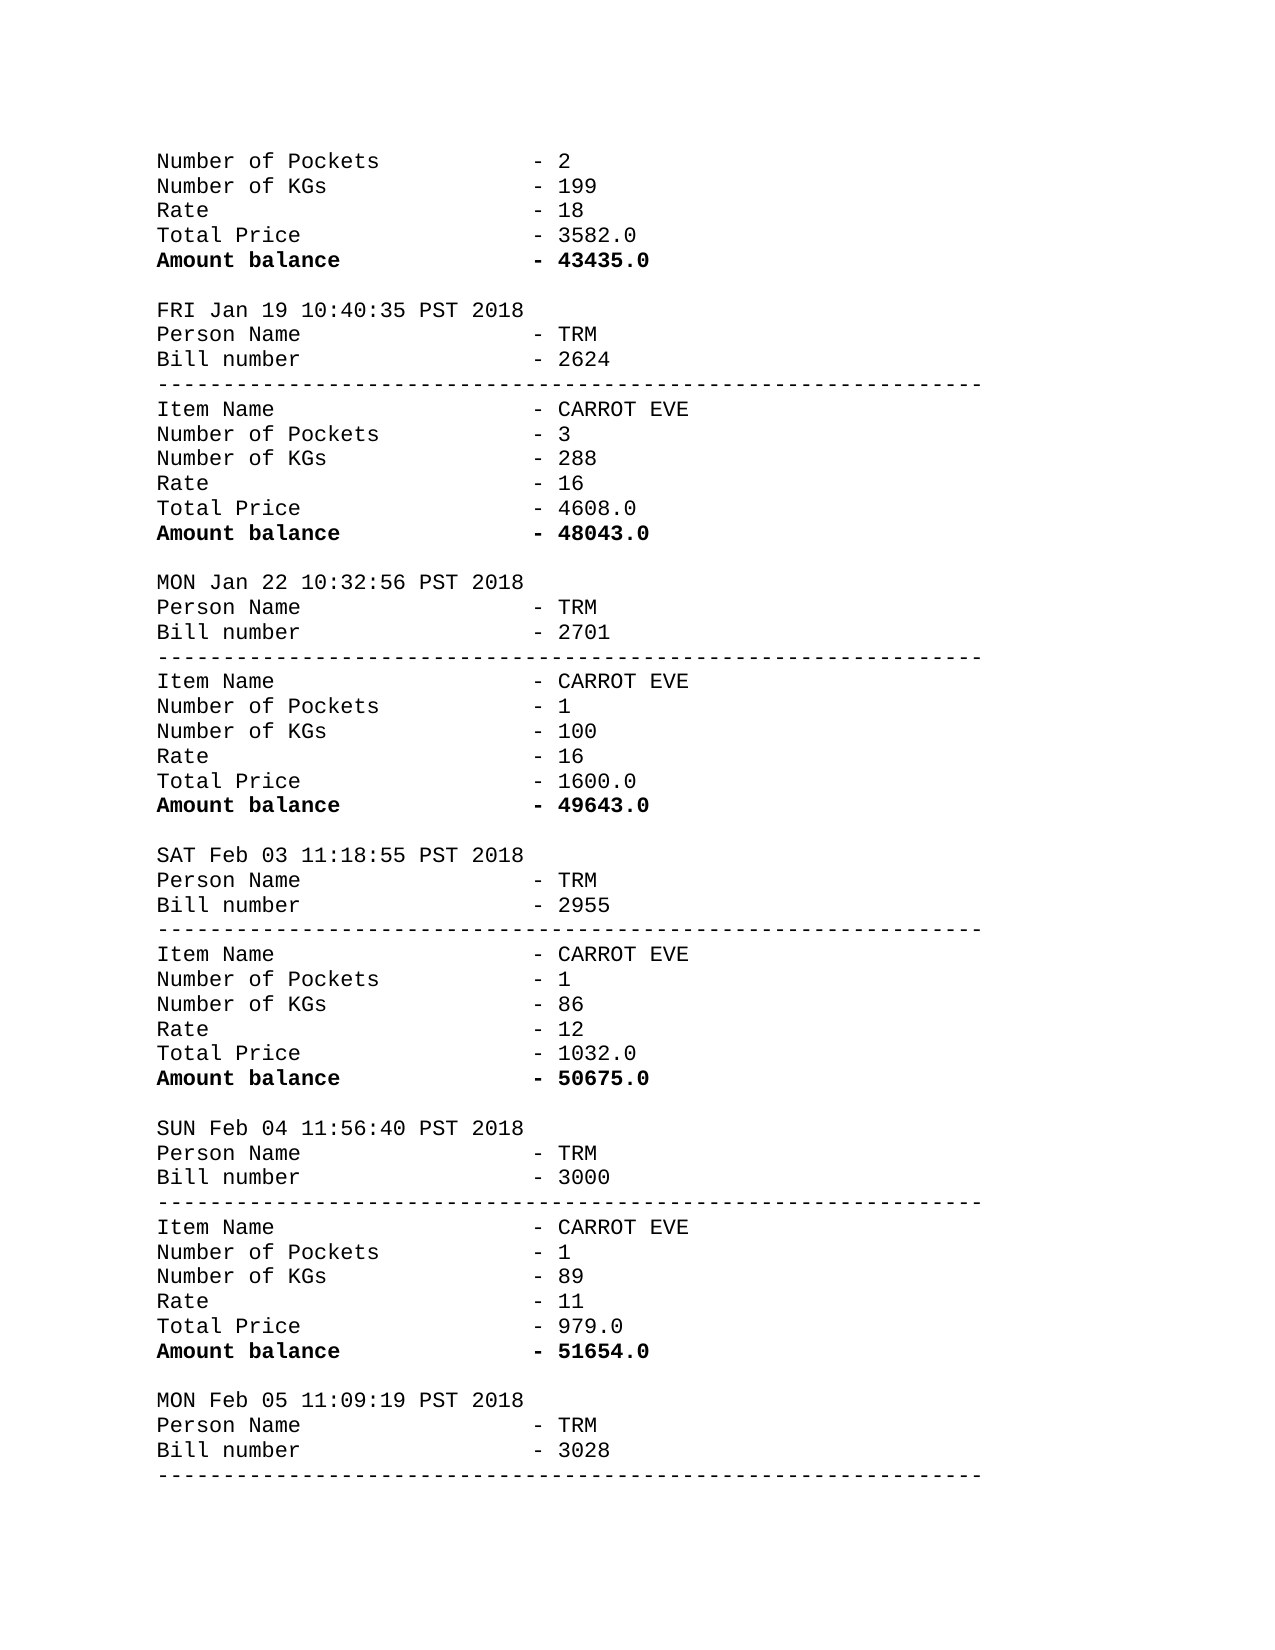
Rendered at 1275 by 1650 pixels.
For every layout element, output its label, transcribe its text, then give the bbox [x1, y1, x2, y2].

text Person Name - TRM [156, 1142, 1118, 1166]
text MON Feb 05 11:09:19 PST 2018 [156, 1389, 1118, 1414]
text Total Price - 4608.0 [156, 497, 1118, 522]
text Person Name - TRM [156, 323, 1118, 348]
text --------------------------------------------------------------- [156, 1191, 1118, 1216]
text Number of Pockets - 1 [156, 968, 1118, 993]
text Number of KGs - 89 [156, 1266, 1118, 1290]
text Number of Pockets - 3 [156, 423, 1118, 447]
text Number of KGs - 288 [156, 447, 1118, 472]
text Amount balance - 51654.0 [156, 1340, 1118, 1365]
text Rate - 11 [156, 1290, 1118, 1315]
text Bill number - 2624 [156, 348, 1118, 373]
text SUN Feb 04 11:56:40 PST 2018 [156, 1117, 1118, 1142]
text Rate - 18 [156, 199, 1118, 224]
text Item Name - CARROT EVE [156, 398, 1118, 423]
text Total Price - 979.0 [156, 1315, 1118, 1340]
text Amount balance - 49643.0 [156, 794, 1118, 819]
text SAT Feb 03 11:18:55 PST 2018 [156, 844, 1118, 869]
text Bill number - 3028 [156, 1439, 1118, 1464]
text Rate - 16 [156, 745, 1118, 770]
text Rate - 12 [156, 1018, 1118, 1042]
text Rate - 16 [156, 472, 1118, 497]
text Number of Pockets - 2 [156, 150, 1118, 175]
text MON Jan 22 10:32:56 PST 2018 [156, 571, 1118, 596]
text Number of Pockets - 1 [156, 1241, 1118, 1266]
text Item Name - CARROT EVE [156, 943, 1118, 968]
text Bill number - 2955 [156, 894, 1118, 918]
text Item Name - CARROT EVE [156, 1216, 1118, 1241]
text --------------------------------------------------------------- [156, 1464, 1118, 1489]
text Person Name - TRM [156, 596, 1118, 621]
text Bill number - 3000 [156, 1166, 1118, 1191]
text --------------------------------------------------------------- [156, 918, 1118, 943]
text Total Price - 1600.0 [156, 770, 1118, 794]
text Person Name - TRM [156, 1414, 1118, 1439]
text Item Name - CARROT EVE [156, 671, 1118, 695]
text Bill number - 2701 [156, 621, 1118, 646]
text Number of KGs - 199 [156, 175, 1118, 199]
text Total Price - 1032.0 [156, 1042, 1118, 1067]
text Number of KGs - 86 [156, 993, 1118, 1018]
text Amount balance - 48043.0 [156, 522, 1118, 547]
text --------------------------------------------------------------- [156, 646, 1118, 671]
text Amount balance - 50675.0 [156, 1067, 1118, 1092]
text FRI Jan 19 10:40:35 PST 2018 [156, 299, 1118, 323]
text Number of Pockets - 1 [156, 695, 1118, 720]
text Total Price - 3582.0 [156, 224, 1118, 249]
text Number of KGs - 100 [156, 720, 1118, 745]
text Person Name - TRM [156, 869, 1118, 894]
text --------------------------------------------------------------- [156, 373, 1118, 398]
text Amount balance - 43435.0 [156, 249, 1118, 274]
